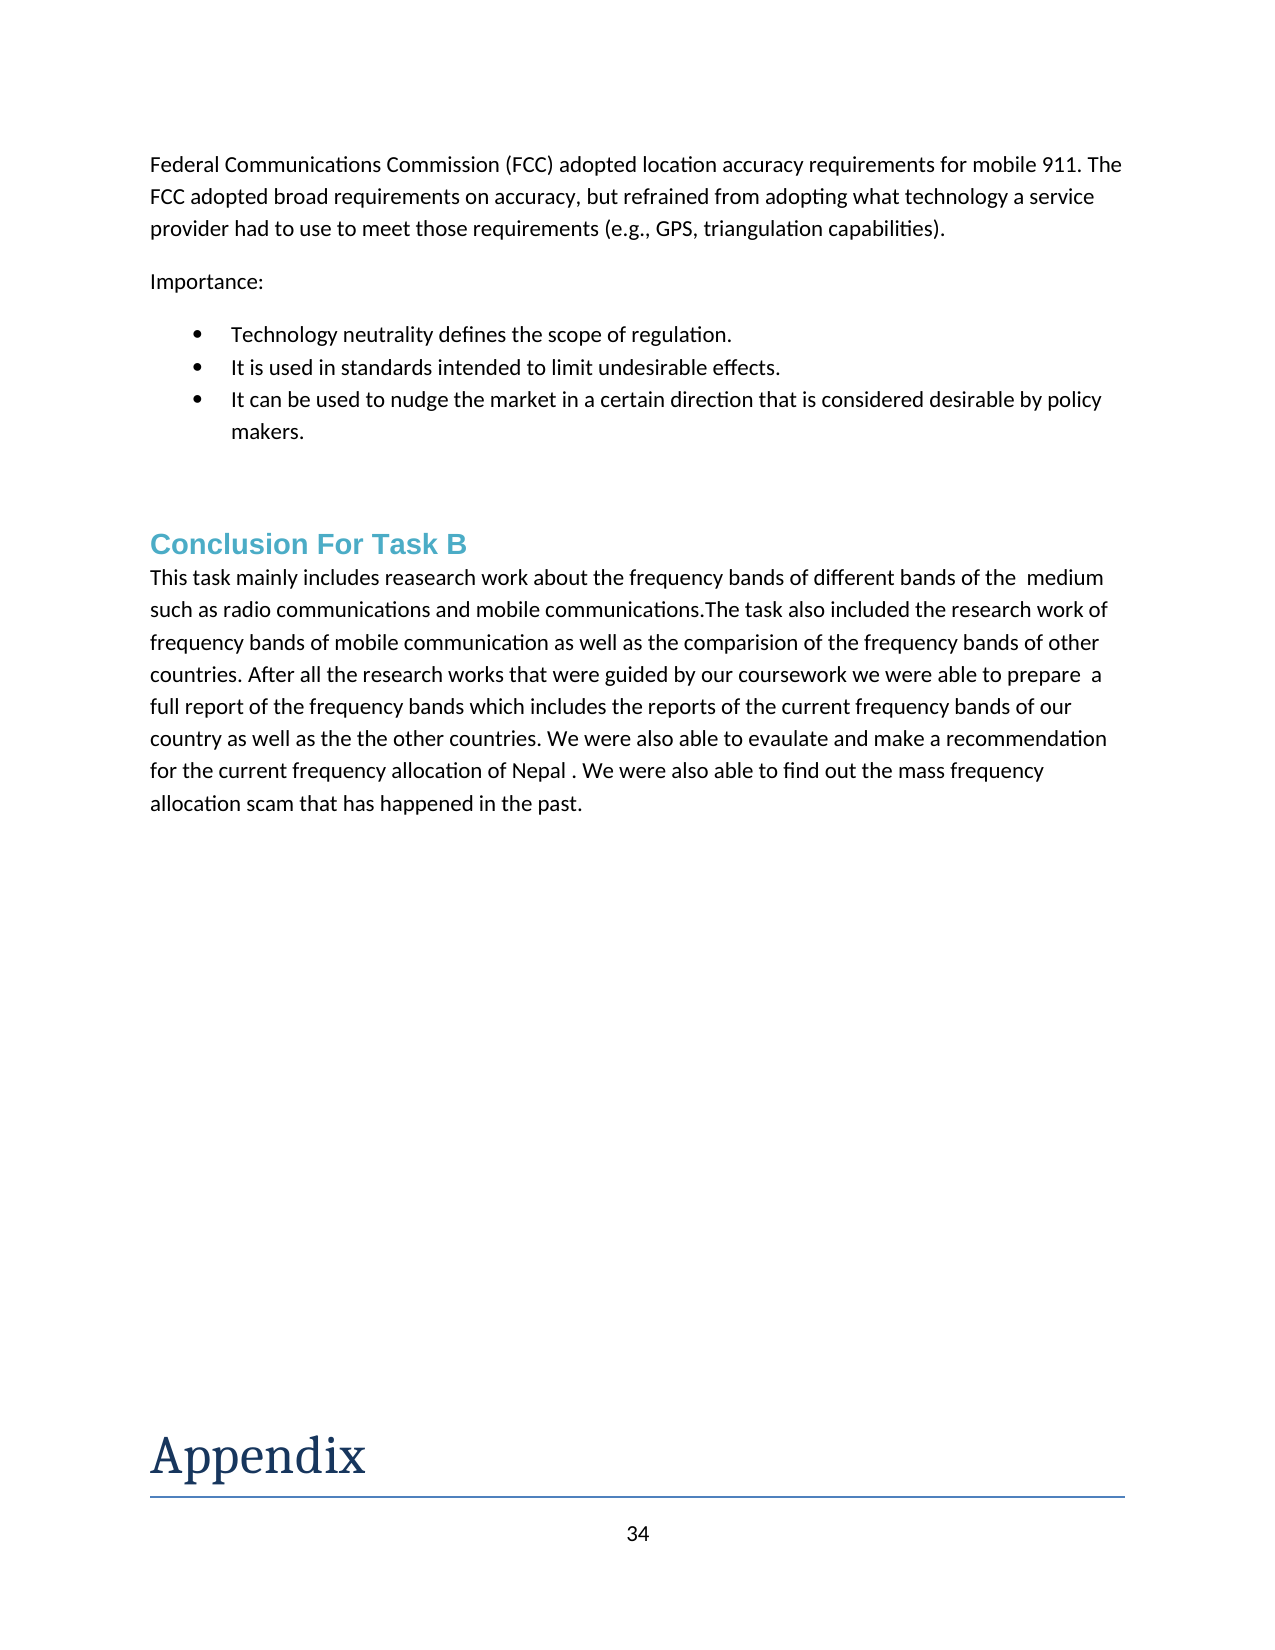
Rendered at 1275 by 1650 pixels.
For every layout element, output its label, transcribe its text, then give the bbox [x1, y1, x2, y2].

list Technology neutrality defines the scope of regulation. [193, 320, 1125, 348]
subtitle Conclusion For Task B [150, 527, 1125, 561]
text Importance: [150, 267, 1125, 295]
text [150, 150, 1125, 242]
title Appendix [150, 1425, 1125, 1496]
list It can be used to nudge the market in a certain direction that is considered desirable by policy makers. [193, 385, 1125, 445]
list It is used in standards intended to limit undesirable effects. [193, 353, 1125, 381]
text This task mainly includes reasearch work about the frequency bands of different bands of the medium such as radio communications and mobile communications.The task also included the research work of frequency bands of mobile communication as well as the comparision of the frequency bands of other countries. After all the research works that were guided by our coursework we were able to prepare a full report of the frequency bands which includes the reports of the current frequency bands of our country as well as the the other countries. We were also able to evaulate and make a recommendation for the current frequency allocation of Nepal . We were also able to find out the mass frequency allocation scam that has happened in the past. [150, 563, 1125, 817]
